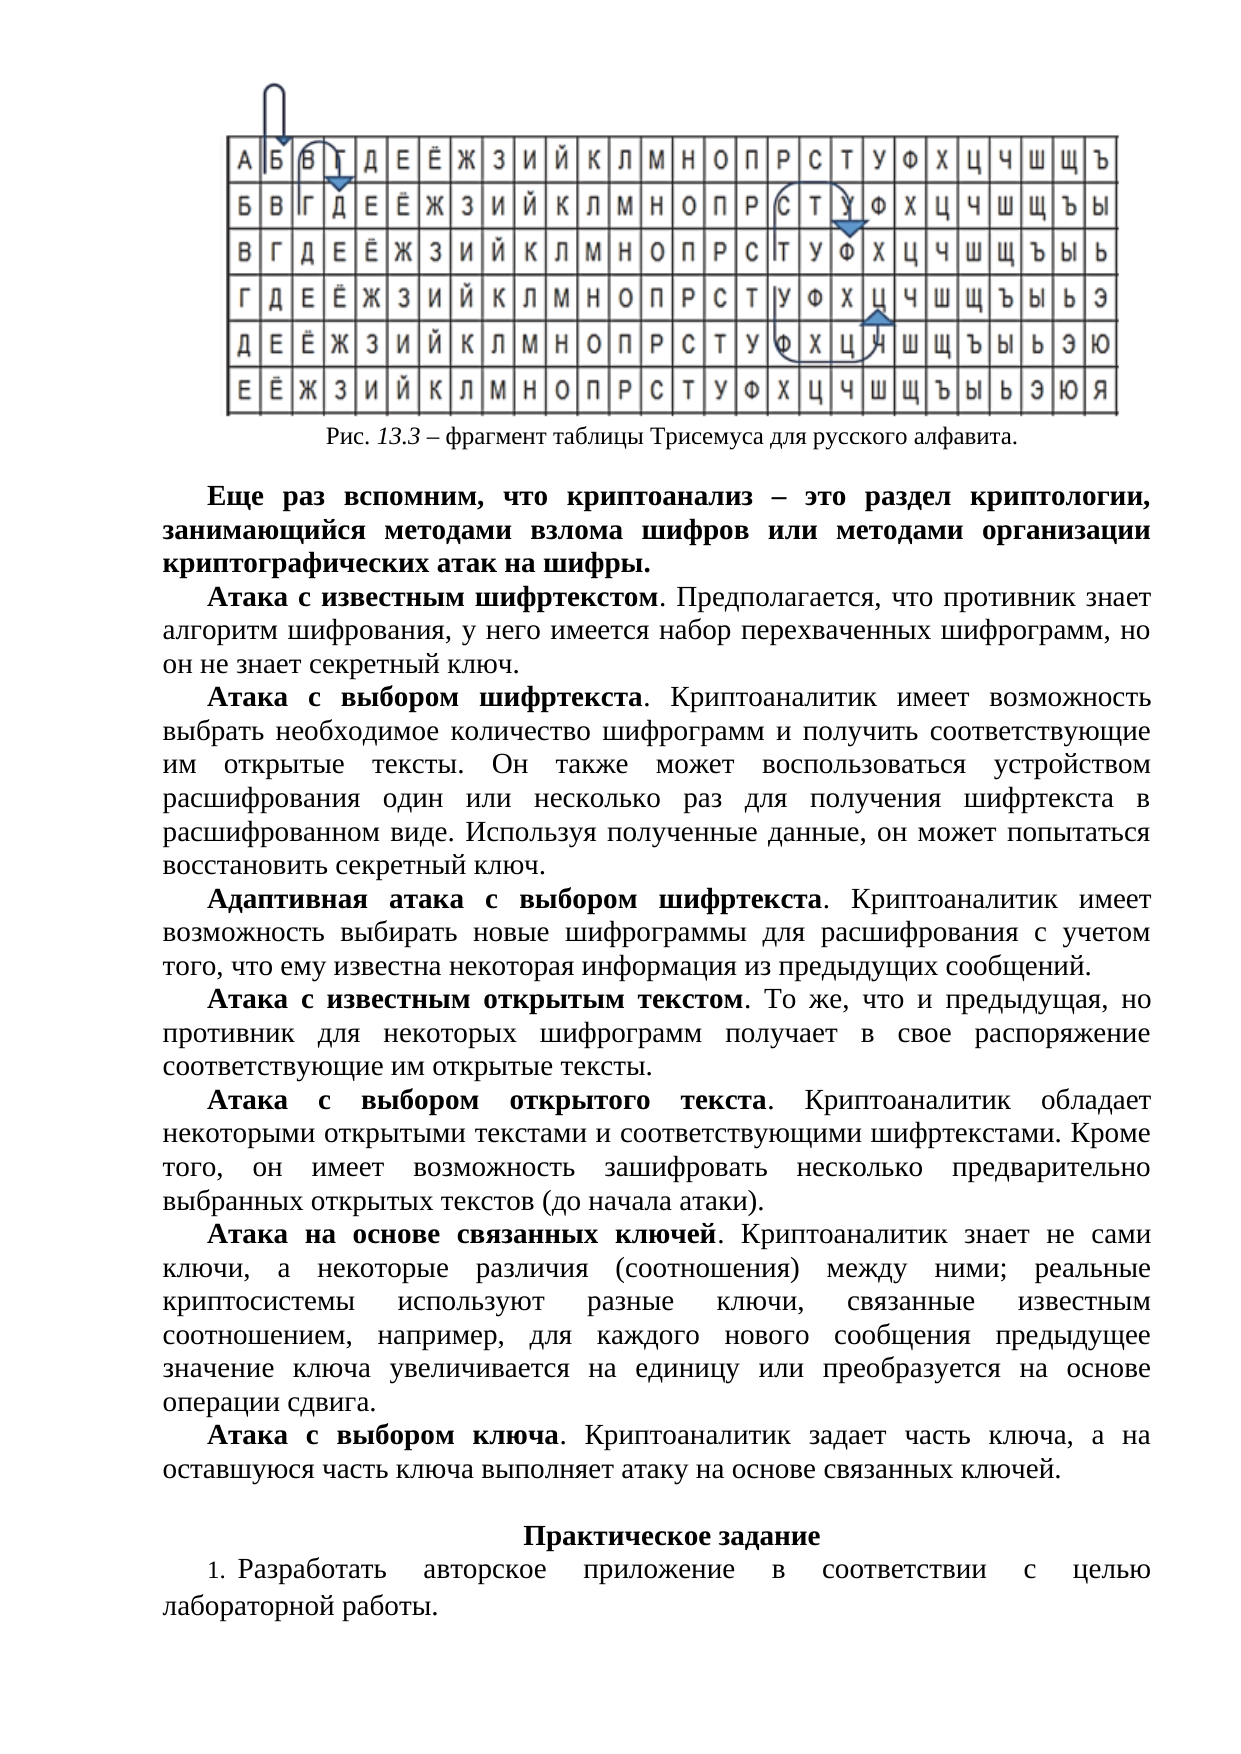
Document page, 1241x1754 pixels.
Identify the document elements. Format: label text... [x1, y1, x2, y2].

list Разработать авторское приложение в соответствии с целью лабораторной работы. [162, 1552, 1152, 1621]
text Атака на основе связанных ключей. Криптоаналитик знает не сами ключи, а некоторые различия (соотношения) между ними; реальные криптосистемы используют разные ключи, связанные известным соотношением, например, для каждого нового сообщения предыдущее значение ключа увеличивается на единицу или преобразуется на основе операции сдвига. [162, 1216, 1152, 1417]
text Атака с выбором шифртекста. Криптоаналитик имеет возможность выбрать необходимое количество шифрограмм и получить соответствующие им открытые тексты. Он также может воспользоваться устройством расшифрования один или несколько раз для получения шифртекста в расшифрованном виде. Используя полученные данные, он может попытаться восстановить секретный ключ. [162, 679, 1152, 881]
text Практическое задание [162, 1518, 1152, 1552]
text Рис. 13.3 – фрагмент таблицы Трисемуса для русского алфавита. [162, 421, 1152, 449]
text Адаптивная атака с выбором шифртекста. Криптоаналитик имеет возможность выбирать новые шифрограммы для расшифрования с учетом того, что ему известна некоторая информация из предыдущих сообщений. [162, 881, 1152, 981]
text Атака с известным шифртекстом. Предполагается, что противник знает алгоритм шифрования, у него имеется набор перехваченных шифрограмм, но он не знает секретный ключ. [162, 579, 1152, 679]
text Атака с известным открытым текстом. То же, что и предыдущая, но противник для некоторых шифрограмм получает в свое распоряжение соответствующие им открытые тексты. [162, 981, 1152, 1082]
text Атака с выбором ключа. Криптоаналитик задает часть ключа, а на оставшуюся часть ключа выполняет атаку на основе связанных ключей. [162, 1417, 1152, 1484]
text Еще раз вспомним, что криптоанализ – это раздел криптологии, занимающийся методами взлома шифров или методами организации криптографических атак на шифры. [162, 478, 1152, 579]
text Атака с выбором открытого текста. Криптоаналитик обладает некоторыми открытыми текстами и соответствующими шифртекстами. Кроме того, он имеет возможность зашифровать несколько предварительно выбранных открытых текстов (до начала атаки). [162, 1082, 1152, 1216]
picture [214, 73, 1130, 421]
